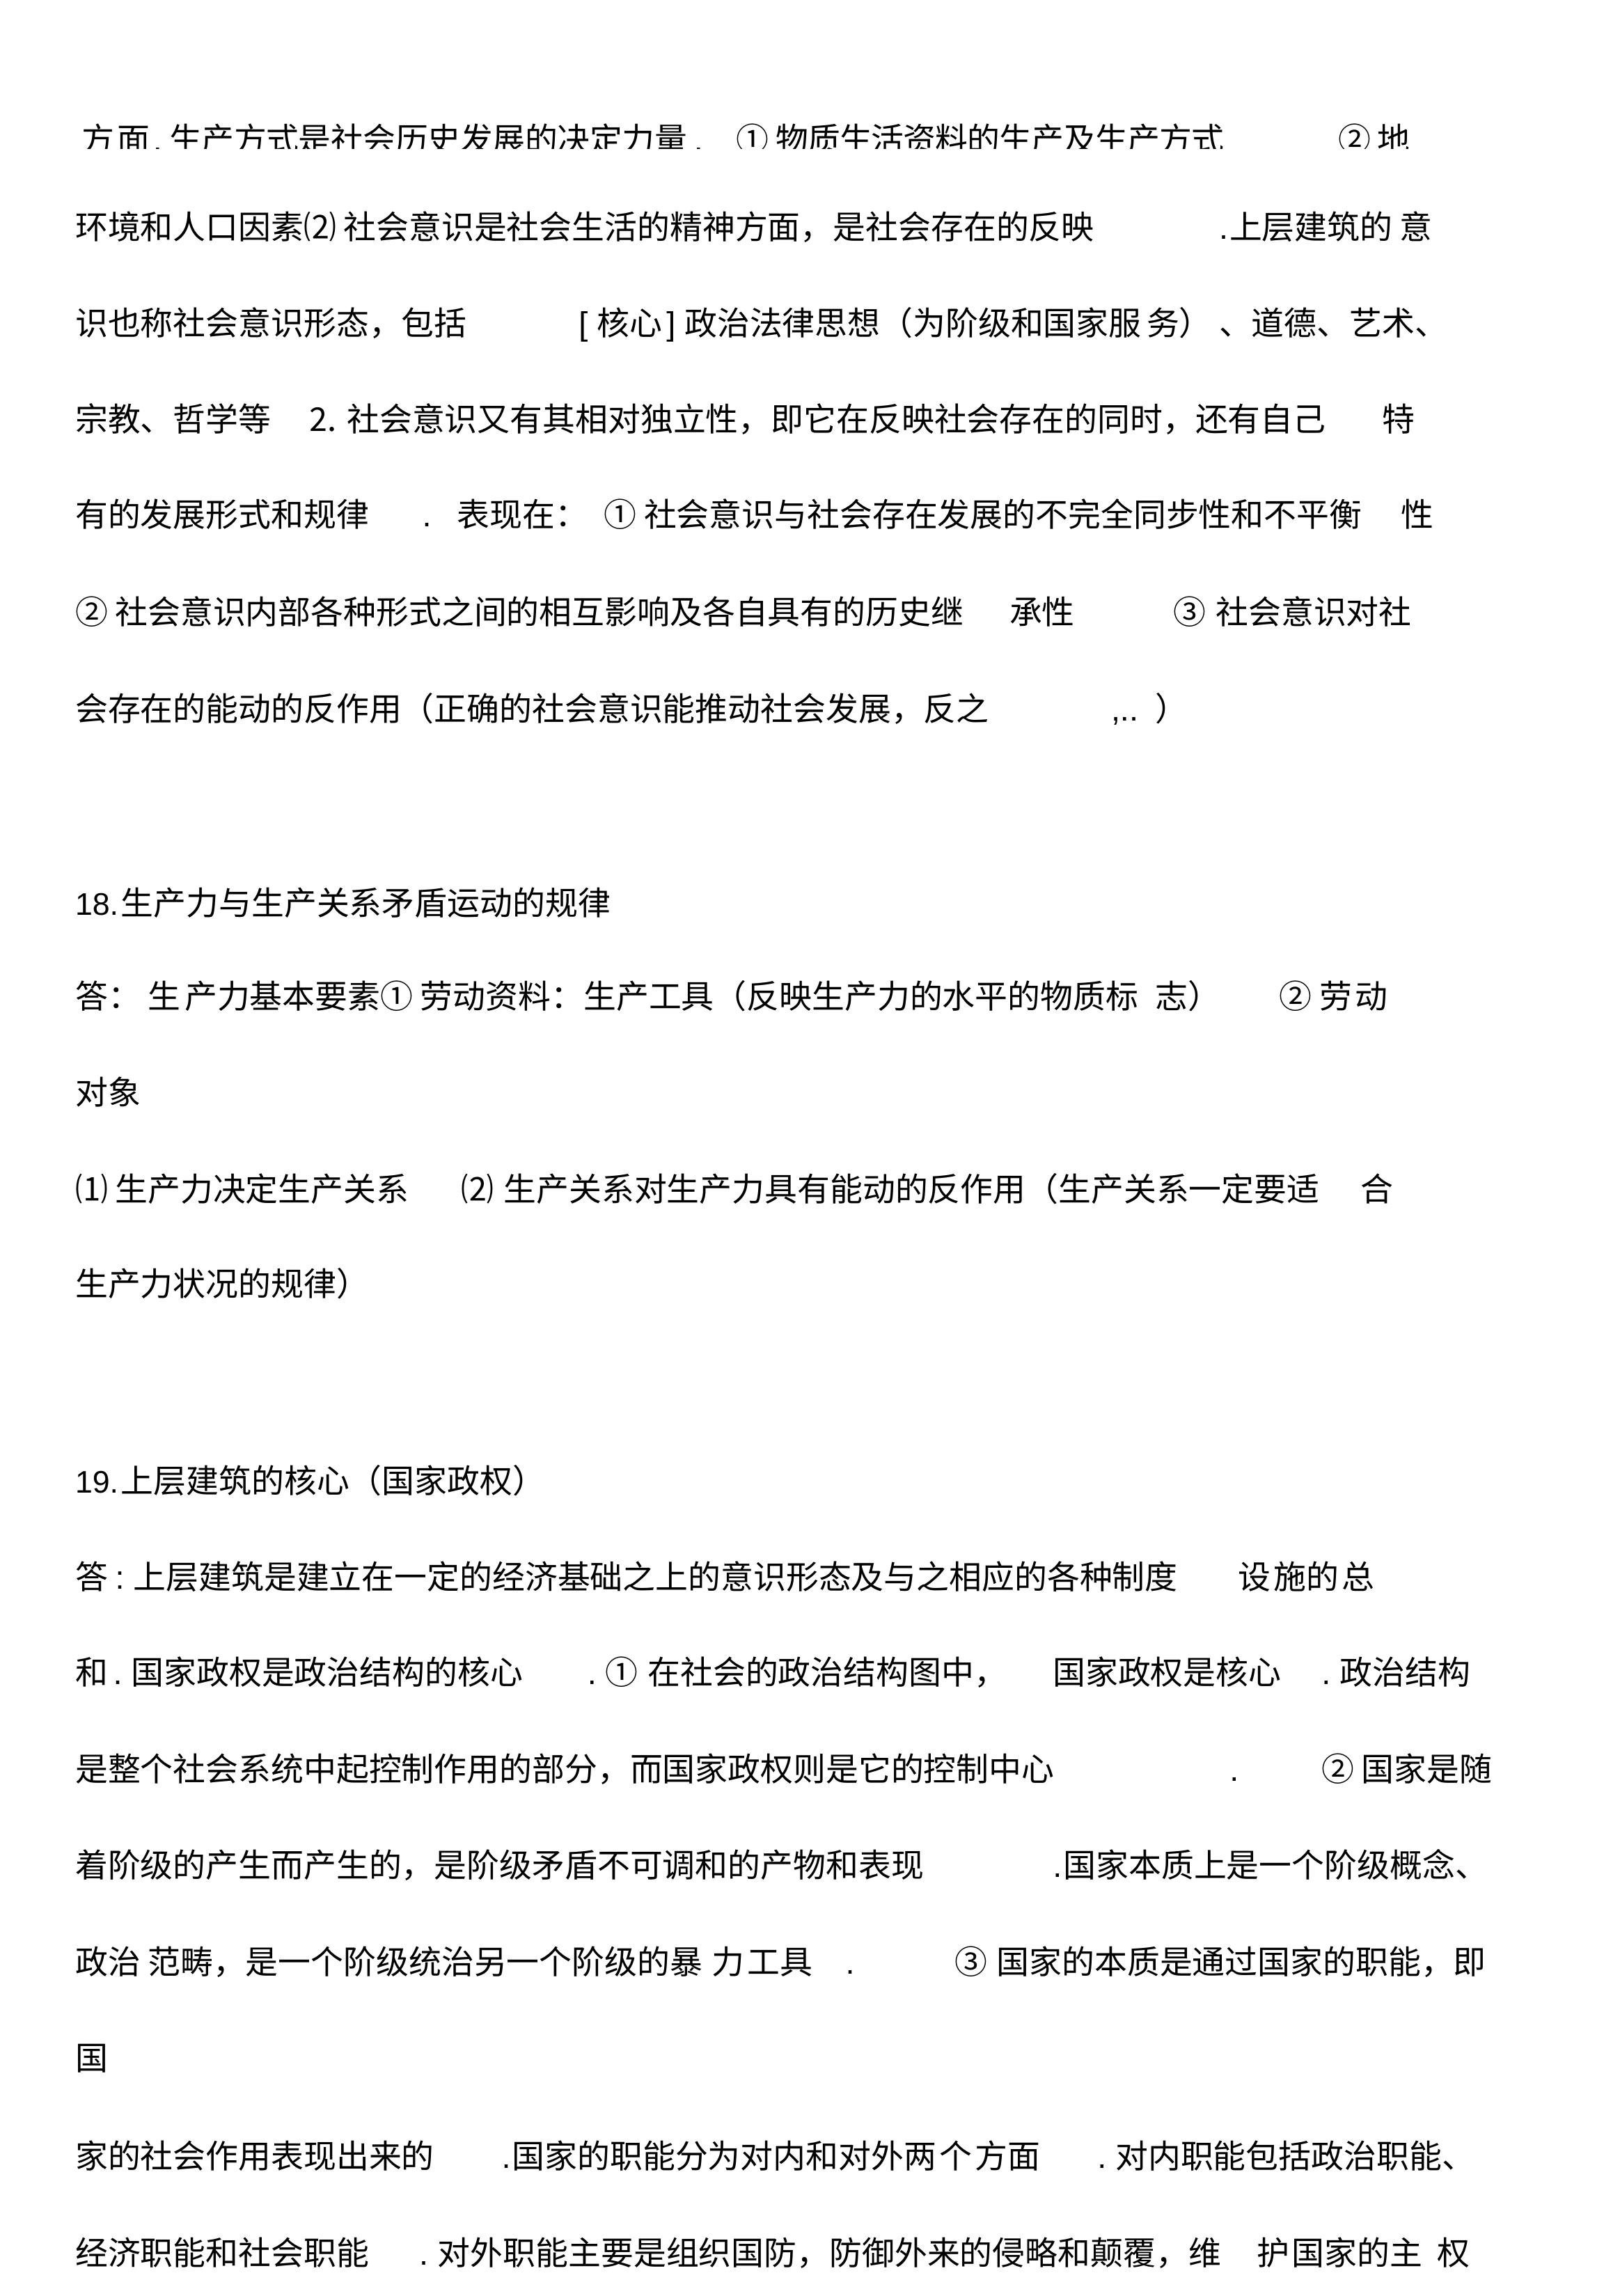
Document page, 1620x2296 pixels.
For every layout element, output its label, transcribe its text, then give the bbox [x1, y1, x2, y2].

list 生产力与生产关系矛盾运动的规律 [75, 877, 1548, 925]
list 上层建筑的核心（国家政权） [75, 1455, 1548, 1502]
text 答: 上层建筑是建立在一定的经济基础之上的意识形态及与之相应的各种制度 设施的总 [75, 1551, 1548, 1598]
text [75, 2130, 1474, 2274]
text 和. 国家政权是政治结构的核心 . ①在社会的政治结构图中， 国家政权是核心 . 政治结构是整个社会系统中起控制作用的部分，而国家政权则是它的控制中心 . ② 国家是随着阶级的产生而产生的，是阶级矛盾不可调和的产物和表现 .国家本质上是一个阶级概念、政治 范畴，是一个阶级统治另一个阶级的暴 力工具 . ③国家的本质是通过国家的职能，即国 [75, 1646, 1500, 2079]
text 答： 生产力基本要素① 劳动资料：生产工具（反映生产力的水平的物质标 志） ② 劳动对象 [75, 970, 1420, 1114]
text ⑴ 生产力决定生产关系 ⑵生产关系对生产力具有能动的反作用（生产关系一定要适 合生产力状况的规律） [75, 1163, 1394, 1305]
text ② 社会意识内部各种形式之间的相互影响及各自具有的历史继 承性 ③社会意识对社会存在的能动的反作用（正确的社会意识能推动社会发展，反之 ,.. ） [75, 586, 1440, 730]
text 环境和人口因素⑵ 社会意识是社会生活的精神方面，是社会存在的反映 .上层建筑的 意识也称社会意识形态，包括 [ 核心] 政治法律思想（为阶级和国家服务） 、道德、艺术、宗教、哲学等 ⒉ 社会意识又有其相对独立性，即它在反映社会存在的同时，还有自己 特有的发展形式和规律 . 表现在： ① 社会意识与社会存在发展的不完全同步性和不平衡 性 [75, 201, 1434, 536]
